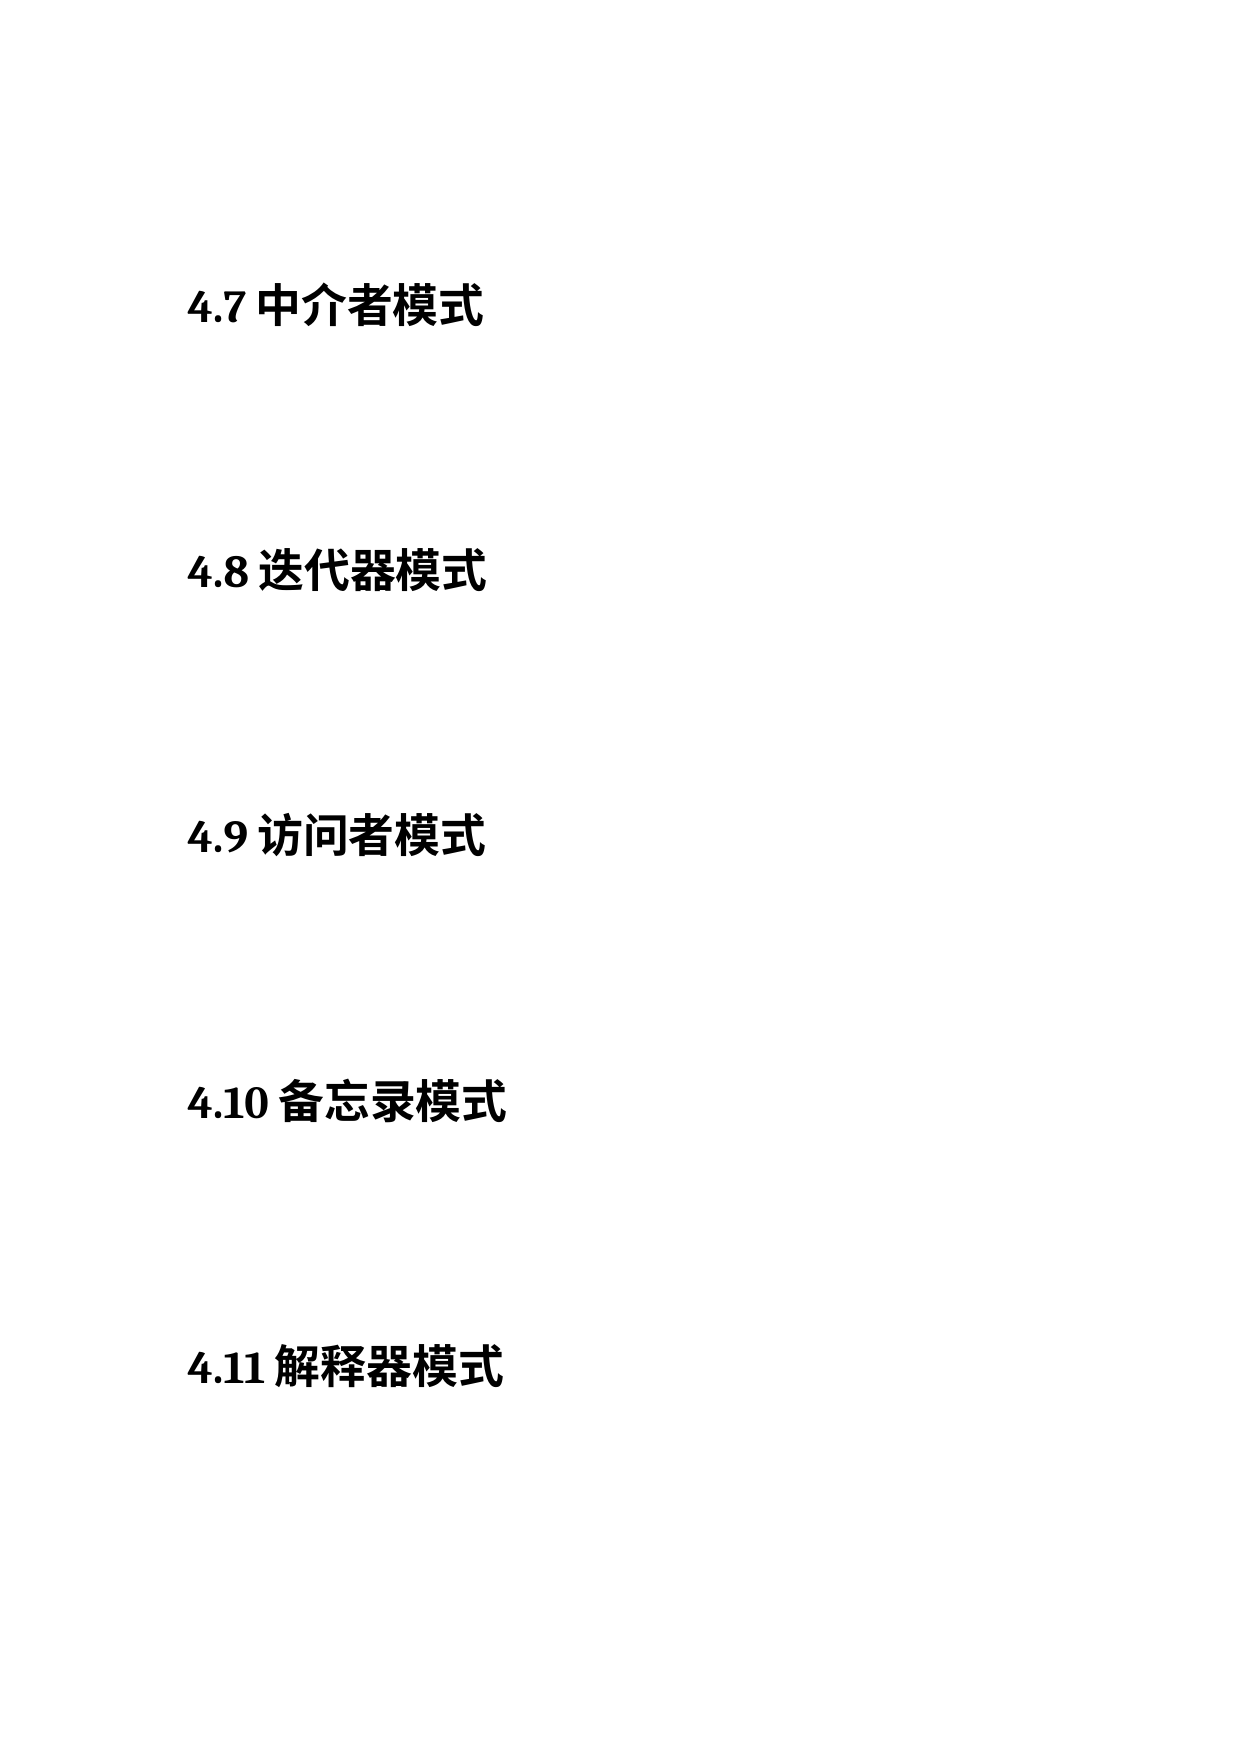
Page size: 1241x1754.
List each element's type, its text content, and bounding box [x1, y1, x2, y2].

subtitle 4.9访问者模式 [187, 784, 1053, 882]
subtitle 4.10备忘录模式 [187, 1049, 1053, 1147]
subtitle 4.8迭代器模式 [187, 519, 1053, 617]
subtitle 4.7中介者模式 [187, 254, 1053, 352]
subtitle 4.11解释器模式 [187, 1314, 1053, 1412]
